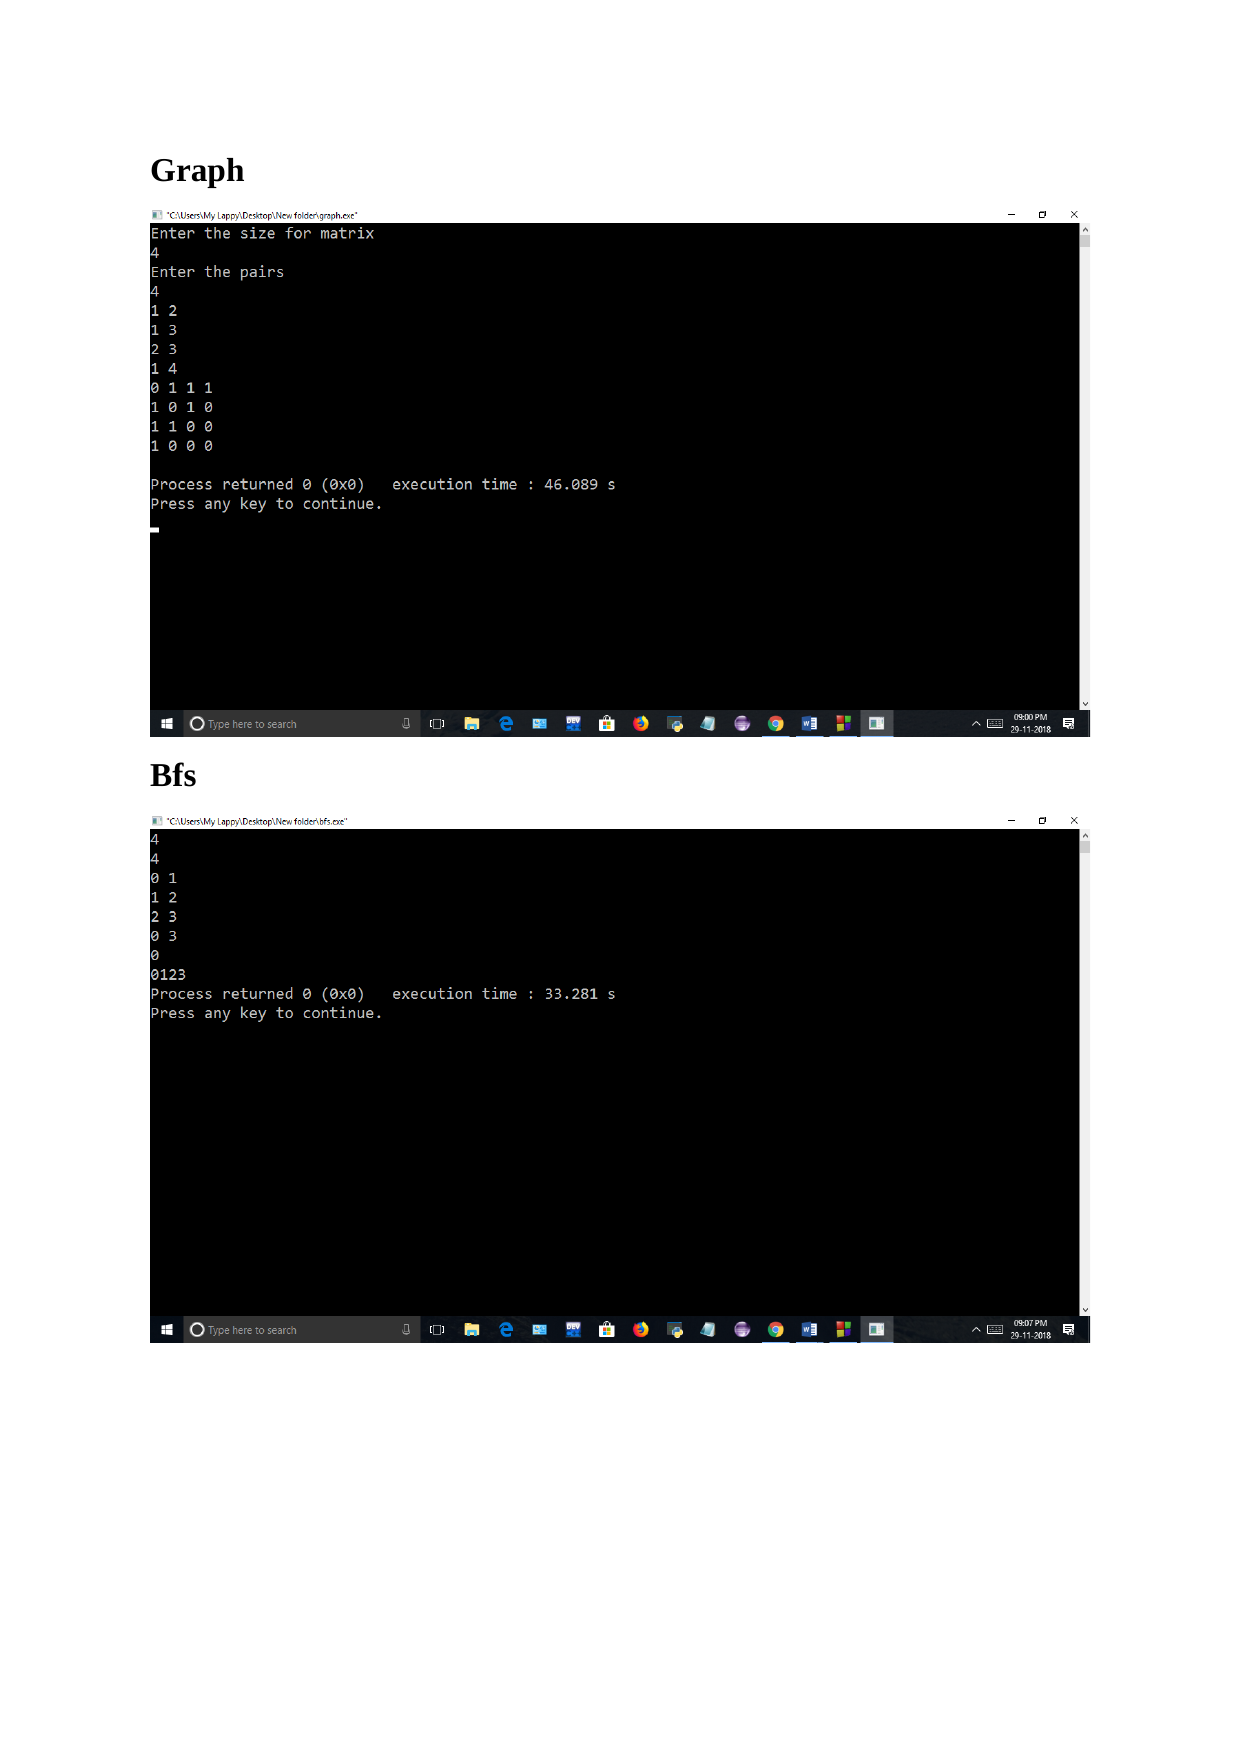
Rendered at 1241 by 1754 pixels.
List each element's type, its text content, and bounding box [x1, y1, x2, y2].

picture [150, 813, 1091, 1343]
text Graph [150, 150, 1090, 188]
picture [150, 208, 1091, 737]
text Bfs [150, 756, 1090, 794]
